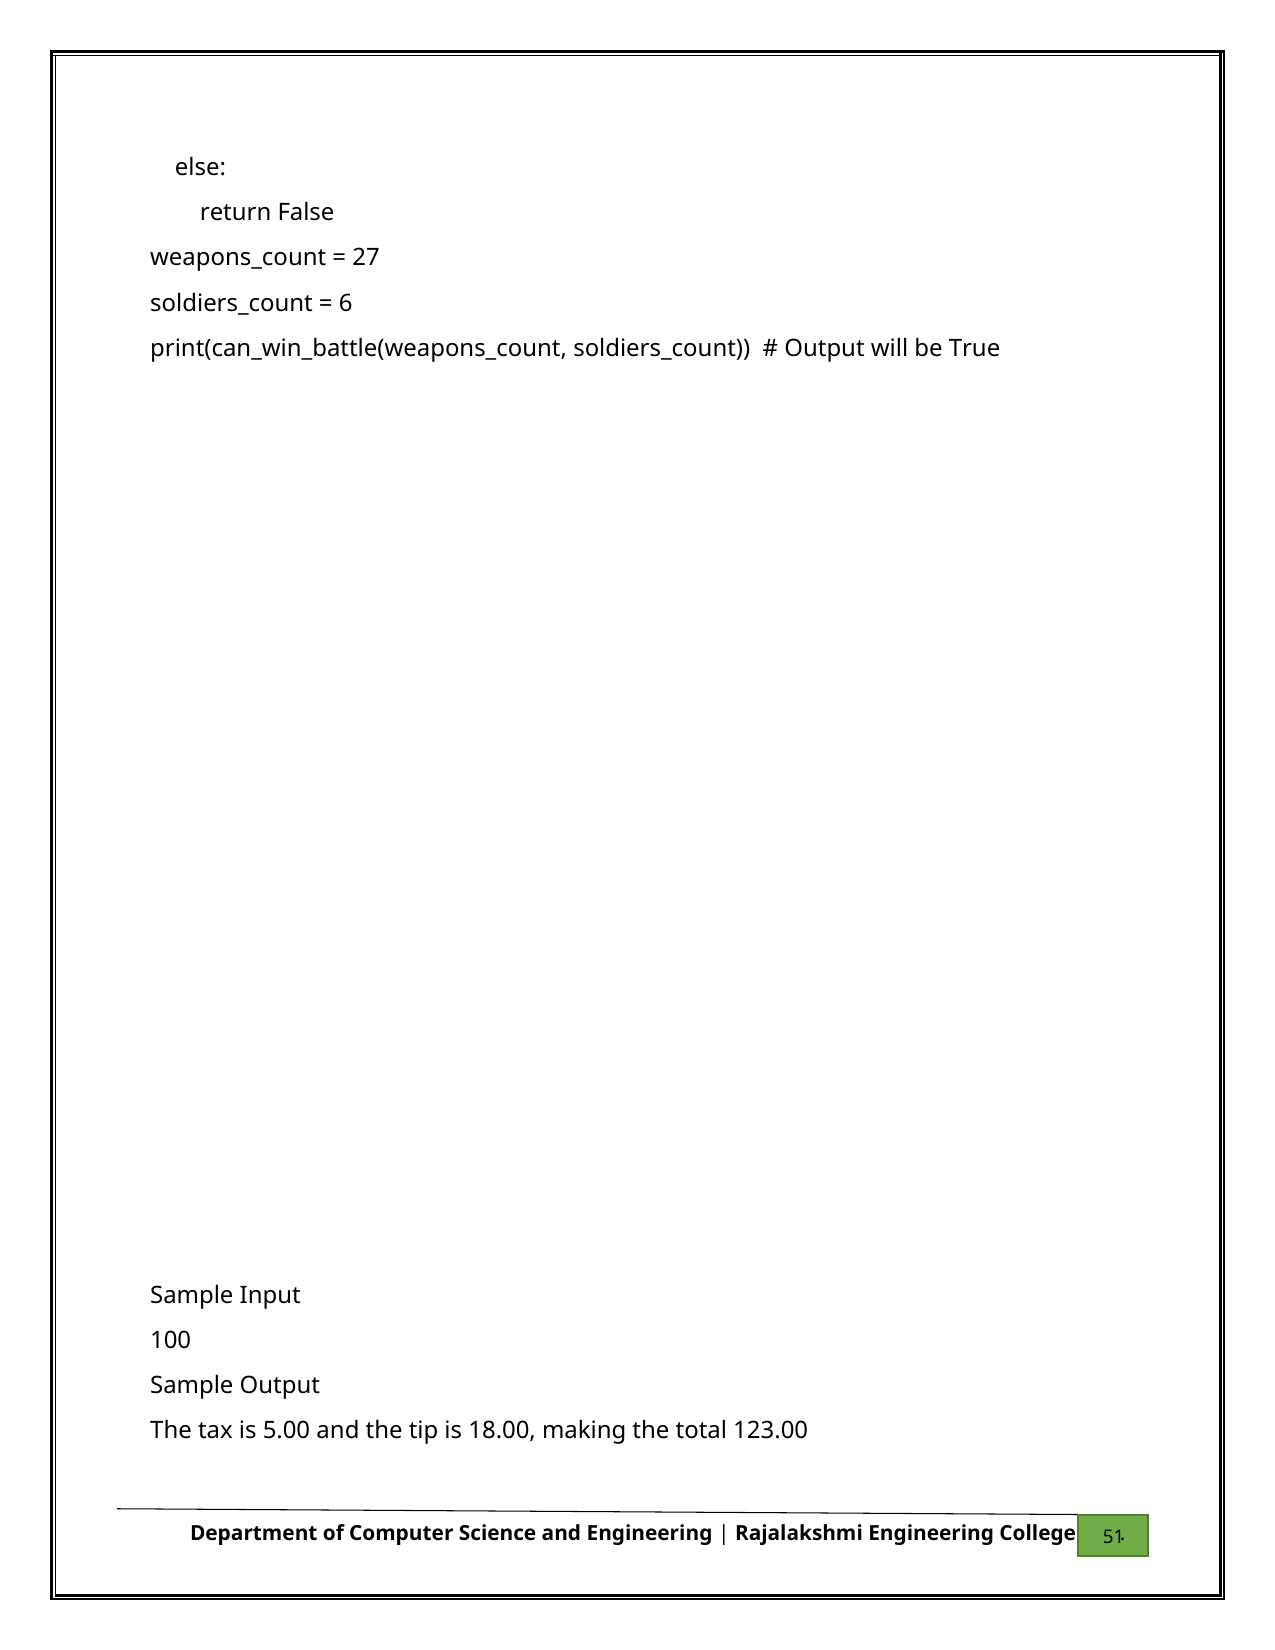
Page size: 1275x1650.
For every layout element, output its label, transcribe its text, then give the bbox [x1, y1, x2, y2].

text The tax is 5.00 and the tip is 18.00, making the total 123.00 [150, 1413, 1125, 1446]
text print(can_win_battle(weapons_count, soldiers_count)) # Output will be True [150, 330, 1125, 363]
text 100 [150, 1323, 1125, 1355]
text Sample Output [150, 1368, 1125, 1400]
text else: [150, 150, 1125, 183]
text soldiers_count = 6 [150, 285, 1125, 318]
text return False [150, 195, 1125, 228]
text weapons_count = 27 [150, 240, 1125, 273]
text Sample Input [150, 1278, 1125, 1310]
